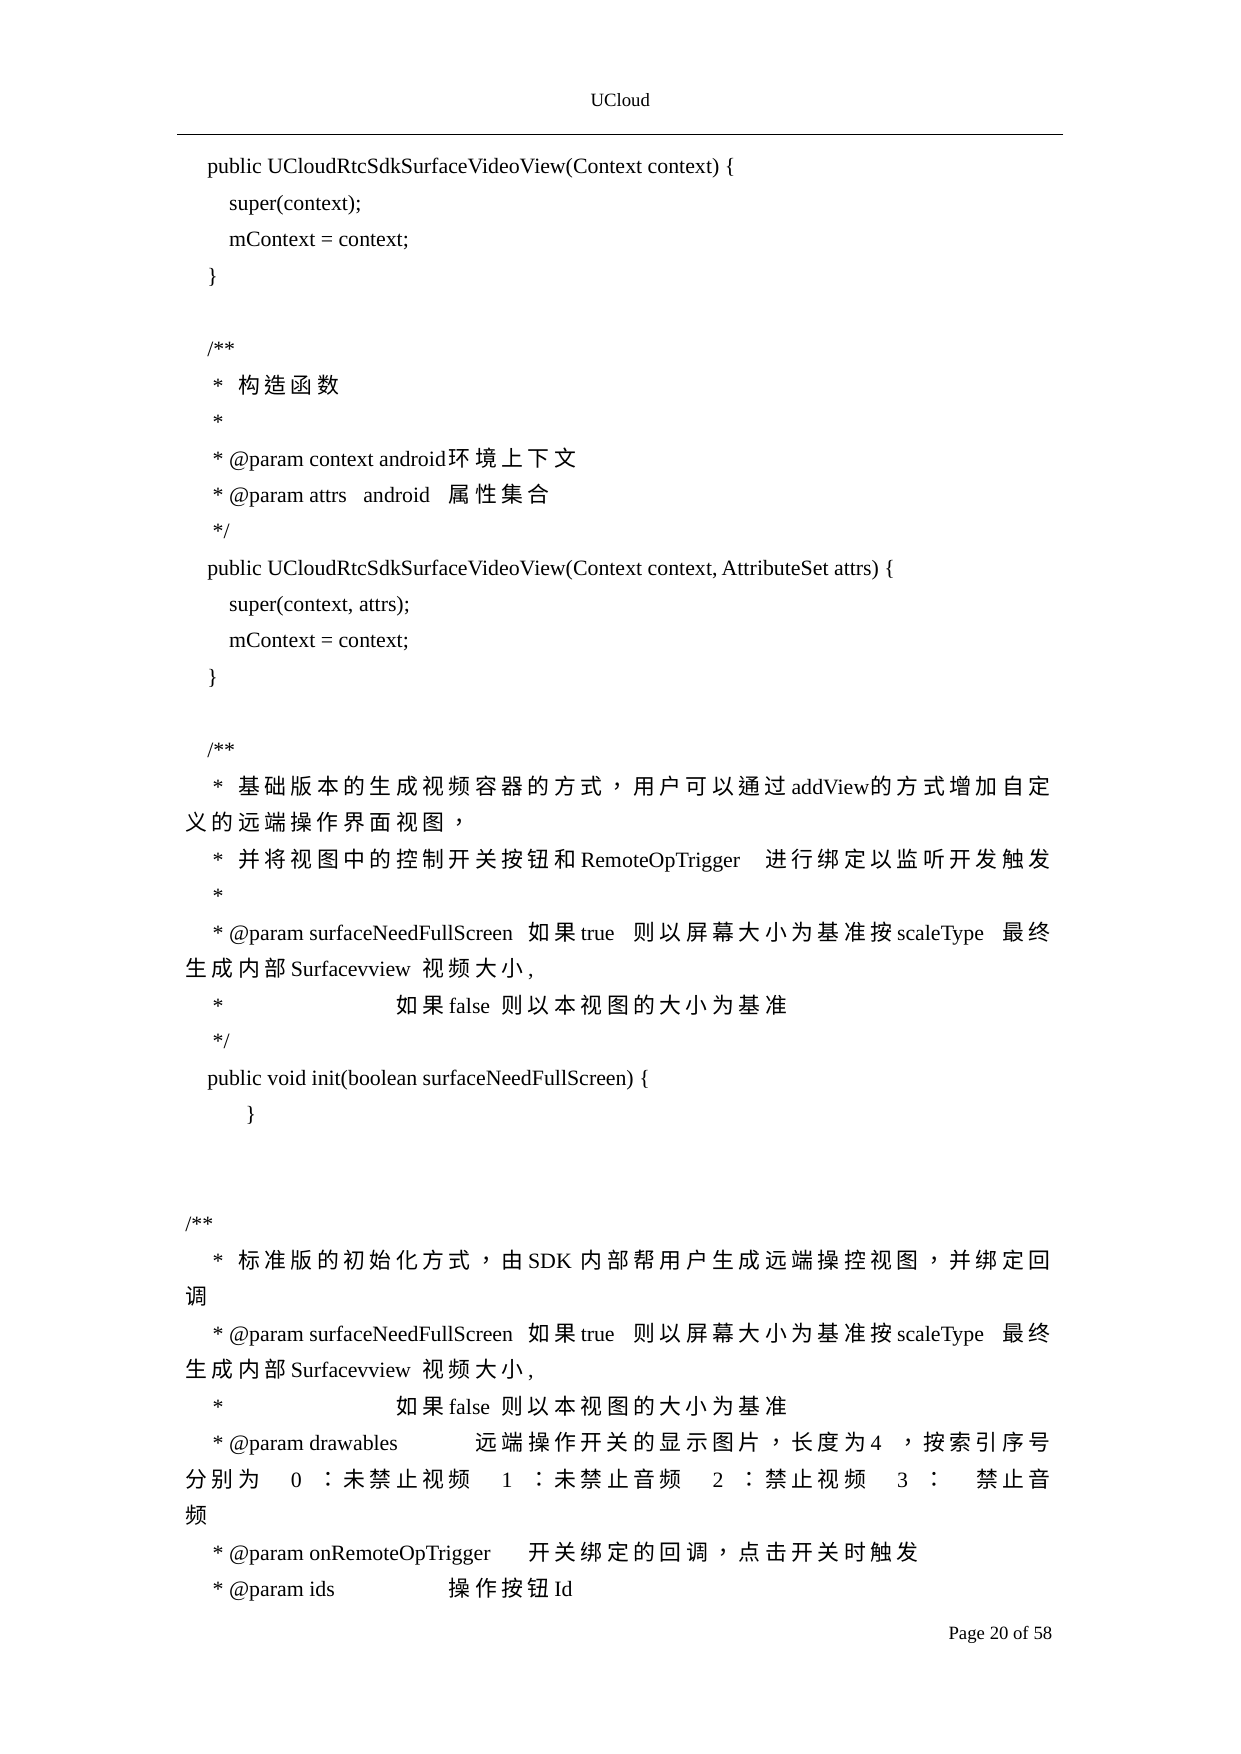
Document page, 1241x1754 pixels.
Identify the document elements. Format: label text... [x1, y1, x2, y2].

text * 标准版的初始化方式，由SDK内部帮用户生成远端操控视图，并绑定回调 [185, 1242, 1055, 1314]
text * 构造函数 [185, 367, 1055, 403]
text public UCloudRtcSdkSurfaceVideoView(Context context, AttributeSet attrs) { [185, 549, 1055, 585]
text /** [185, 330, 1055, 367]
text * @param surfaceNeedFullScreen 如果true 则以屏幕大小为基准按scaleType最终生成内部Surfacevview视频大小, [185, 1314, 1055, 1387]
text } [185, 1096, 1055, 1132]
text super(context, attrs); [185, 585, 1055, 622]
text /** [185, 1205, 1055, 1242]
text mContext = context; [185, 622, 1055, 658]
text public void init(boolean surfaceNeedFullScreen) { [185, 1059, 1055, 1096]
text */ [185, 1023, 1055, 1059]
text * [185, 877, 1055, 913]
text * @param surfaceNeedFullScreen 如果true 则以屏幕大小为基准按scaleType最终生成内部Surfacevview视频大小, [185, 913, 1055, 986]
text * [185, 403, 1055, 439]
text * @param context android环境上下文 [185, 439, 1055, 476]
text public UCloudRtcSdkSurfaceVideoView(Context context) { [185, 148, 1055, 184]
text * @param ids 操作按钮Id [185, 1570, 1055, 1606]
text /** [185, 731, 1055, 768]
text */ [185, 512, 1055, 549]
text * @param attrs android 属性集合 [185, 476, 1055, 512]
text * 并将视图中的控制开关按钮和RemoteOpTrigger进行绑定以监听开发触发 [185, 841, 1055, 877]
text } [185, 257, 1055, 294]
text } [185, 658, 1055, 695]
text * 如果false则以本视图的大小为基准 [185, 1387, 1055, 1424]
text mContext = context; [185, 221, 1055, 257]
text * @param drawables 远端操作开关的显示图片，长度为4，按索引序号分别为 0：未禁止视频 1：未禁止音频 2：禁止视频 3： 禁止音频 [185, 1424, 1055, 1533]
text * 基础版本的生成视频容器的方式，用户可以通过addView的方式增加自定义的远端操作界面视图， [185, 768, 1055, 841]
text * @param onRemoteOpTrigger 开关绑定的回调，点击开关时触发 [185, 1533, 1055, 1570]
text * 如果false则以本视图的大小为基准 [185, 986, 1055, 1023]
text super(context); [185, 184, 1055, 221]
